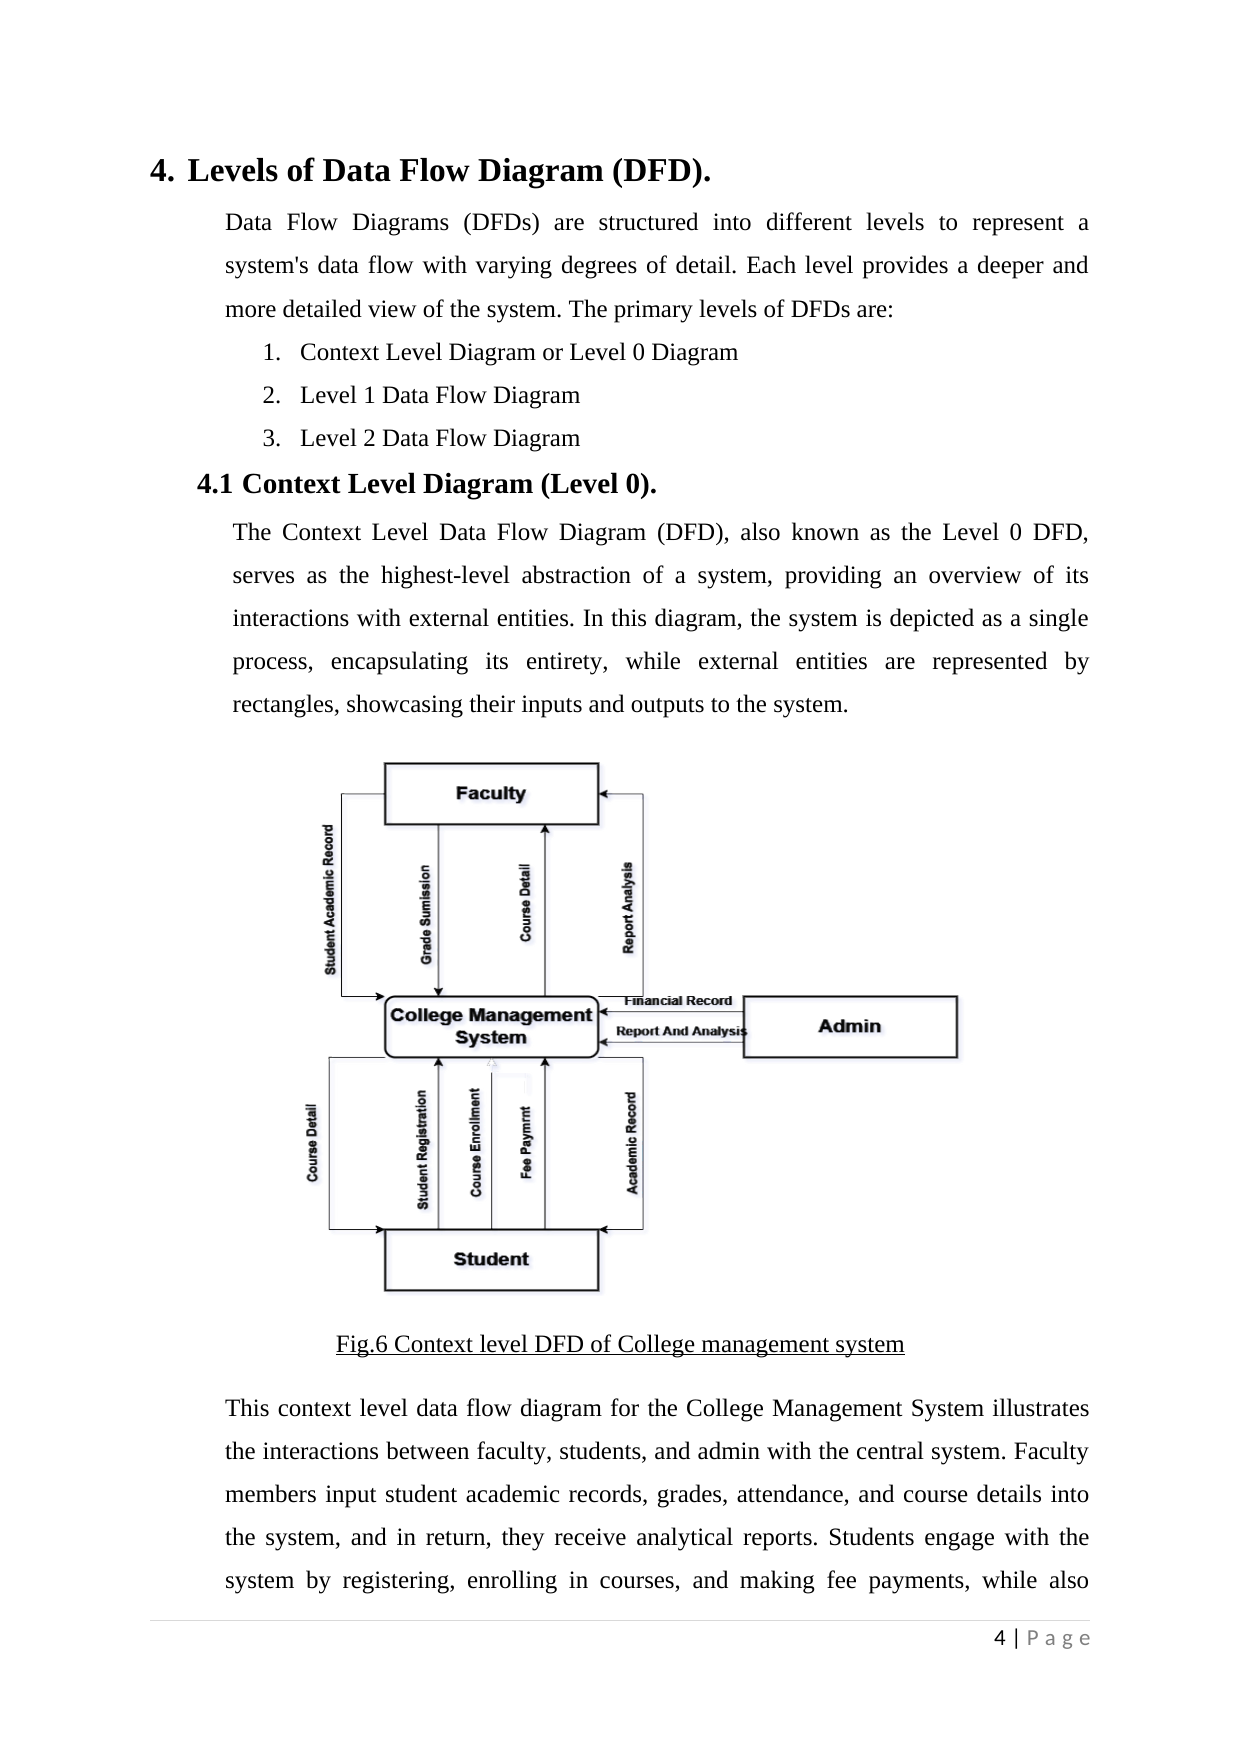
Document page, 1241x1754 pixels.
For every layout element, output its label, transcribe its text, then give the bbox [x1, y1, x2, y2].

list Context Level Diagram or Level 0 Diagram [262, 337, 1090, 366]
text Fig.6 Context level DFD of College management system [150, 1329, 1090, 1357]
list Level 2 Data Flow Diagram [262, 423, 1090, 452]
picture [295, 762, 970, 1296]
list The Context Level Data Flow Diagram (DFD), also known as the Level 0 DFD, serves as the highest-level abstraction of a system, providing an overview of its interactions with external entities. In this diagram, the system is depicted as a single process, encapsulating its entirety, while external entities are represented by rectangles, showcasing their inputs and outputs to the system. [232, 517, 1090, 718]
list Level 1 Data Flow Diagram [262, 380, 1090, 409]
list Levels of Data Flow Diagram (DFD). [150, 150, 1090, 188]
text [225, 1393, 1090, 1594]
list Context Level Diagram (Level 0). [197, 466, 1090, 500]
list Data Flow Diagrams (DFDs) are structured into different levels to represent a system's data flow with varying degrees of detail. Each level provides a deeper and more detailed view of the system. The primary levels of DFDs are: [225, 207, 1090, 322]
